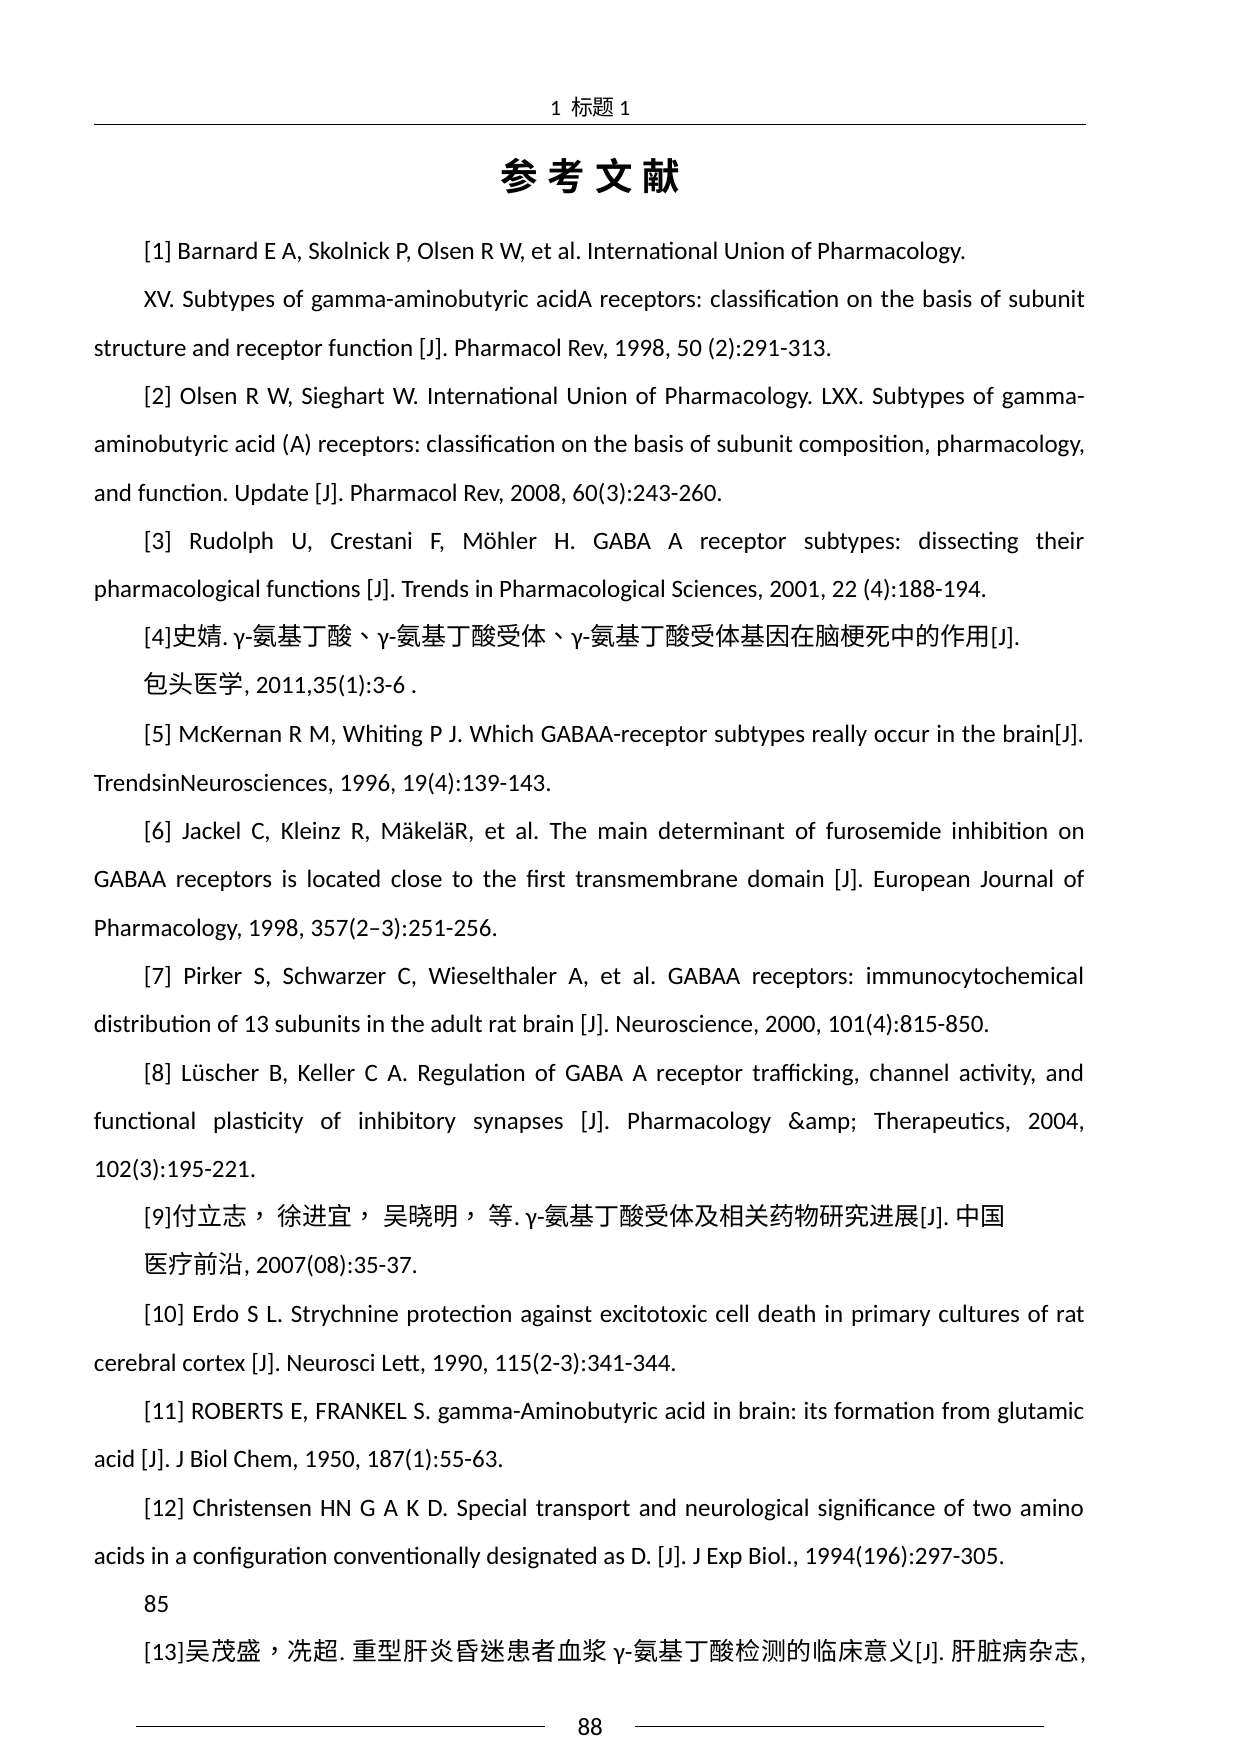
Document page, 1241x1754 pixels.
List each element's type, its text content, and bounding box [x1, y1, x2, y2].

text [8] Lüscher B, Keller C A. Regulation of GABA A receptor trafficking, channel activity, and functional plasticity of inhibitory synapses [J]. Pharmacology &amp; Therapeutics, 2004, 102(3):195-221. [94, 1039, 1086, 1184]
text [1] Barnard E A, Skolnick P, Olsen R W, et al. International Union of Pharmacology. [94, 217, 1086, 266]
text [2] Olsen R W, Sieghart W. International Union of Pharmacology. LXX. Subtypes of gamma-aminobutyric acid (A) receptors: classification on the basis of subunit composition, pharmacology, and function. Update [J]. Pharmacol Rev, 2008, 60(3):243-260. [94, 362, 1086, 507]
text [7] Pirker S, Schwarzer C, Wieselthaler A, et al. GABAA receptors: immunocytochemical distribution of 13 subunits in the adult rat brain [J]. Neuroscience, 2000, 101(4):815-850. [94, 942, 1086, 1039]
text [5] McKernan R M, Whiting P J. Which GABAA-receptor subtypes really occur in the brain[J]. TrendsinNeurosciences, 1996, 19(4):139-143. [94, 701, 1086, 797]
text [11] ROBERTS E, FRANKEL S. gamma-Aminobutyric acid in brain: its formation from glutamic acid [J]. J Biol Chem, 1950, 187(1):55-63. [94, 1377, 1086, 1474]
text 参 考 文 献 [94, 149, 1086, 201]
text [6] Jackel C, Kleinz R, MäkeläR, et al. The main determinant of furosemide inhibition on GABAA receptors is located close to the first transmembrane domain [J]. European Journal of Pharmacology, 1998, 357(2–3):251-256. [94, 797, 1086, 942]
text 85 [94, 1571, 1086, 1619]
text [94, 1619, 1086, 1667]
text 医疗前沿, 2007(08):35-37. [94, 1232, 1086, 1281]
text [3] Rudolph U, Crestani F, Möhler H. GABA A receptor subtypes: dissecting their pharmacological functions [J]. Trends in Pharmacological Sciences, 2001, 22 (4):188-194. [94, 507, 1086, 604]
text [4]史婧. γ-氨基丁酸、γ-氨基丁酸受体、γ-氨基丁酸受体基因在脑梗死中的作用[J]. [94, 604, 1086, 652]
text XV. Subtypes of gamma-aminobutyric acidA receptors: classification on the basis of subunit structure and receptor function [J]. Pharmacol Rev, 1998, 50 (2):291-313. [94, 266, 1086, 362]
text [10] Erdo S L. Strychnine protection against excitotoxic cell death in primary cultures of rat cerebral cortex [J]. Neurosci Lett, 1990, 115(2-3):341-344. [94, 1281, 1086, 1377]
text 包头医学, 2011,35(1):3-6 . [94, 652, 1086, 701]
text [12] Christensen HN G A K D. Special transport and neurological significance of two amino acids in a configuration conventionally designated as D. [J]. J Exp Biol., 1994(196):297-305. [94, 1474, 1086, 1571]
text [9]付立志， 徐进宜， 吴晓明， 等. γ-氨基丁酸受体及相关药物研究进展[J]. 中国 [94, 1184, 1086, 1232]
